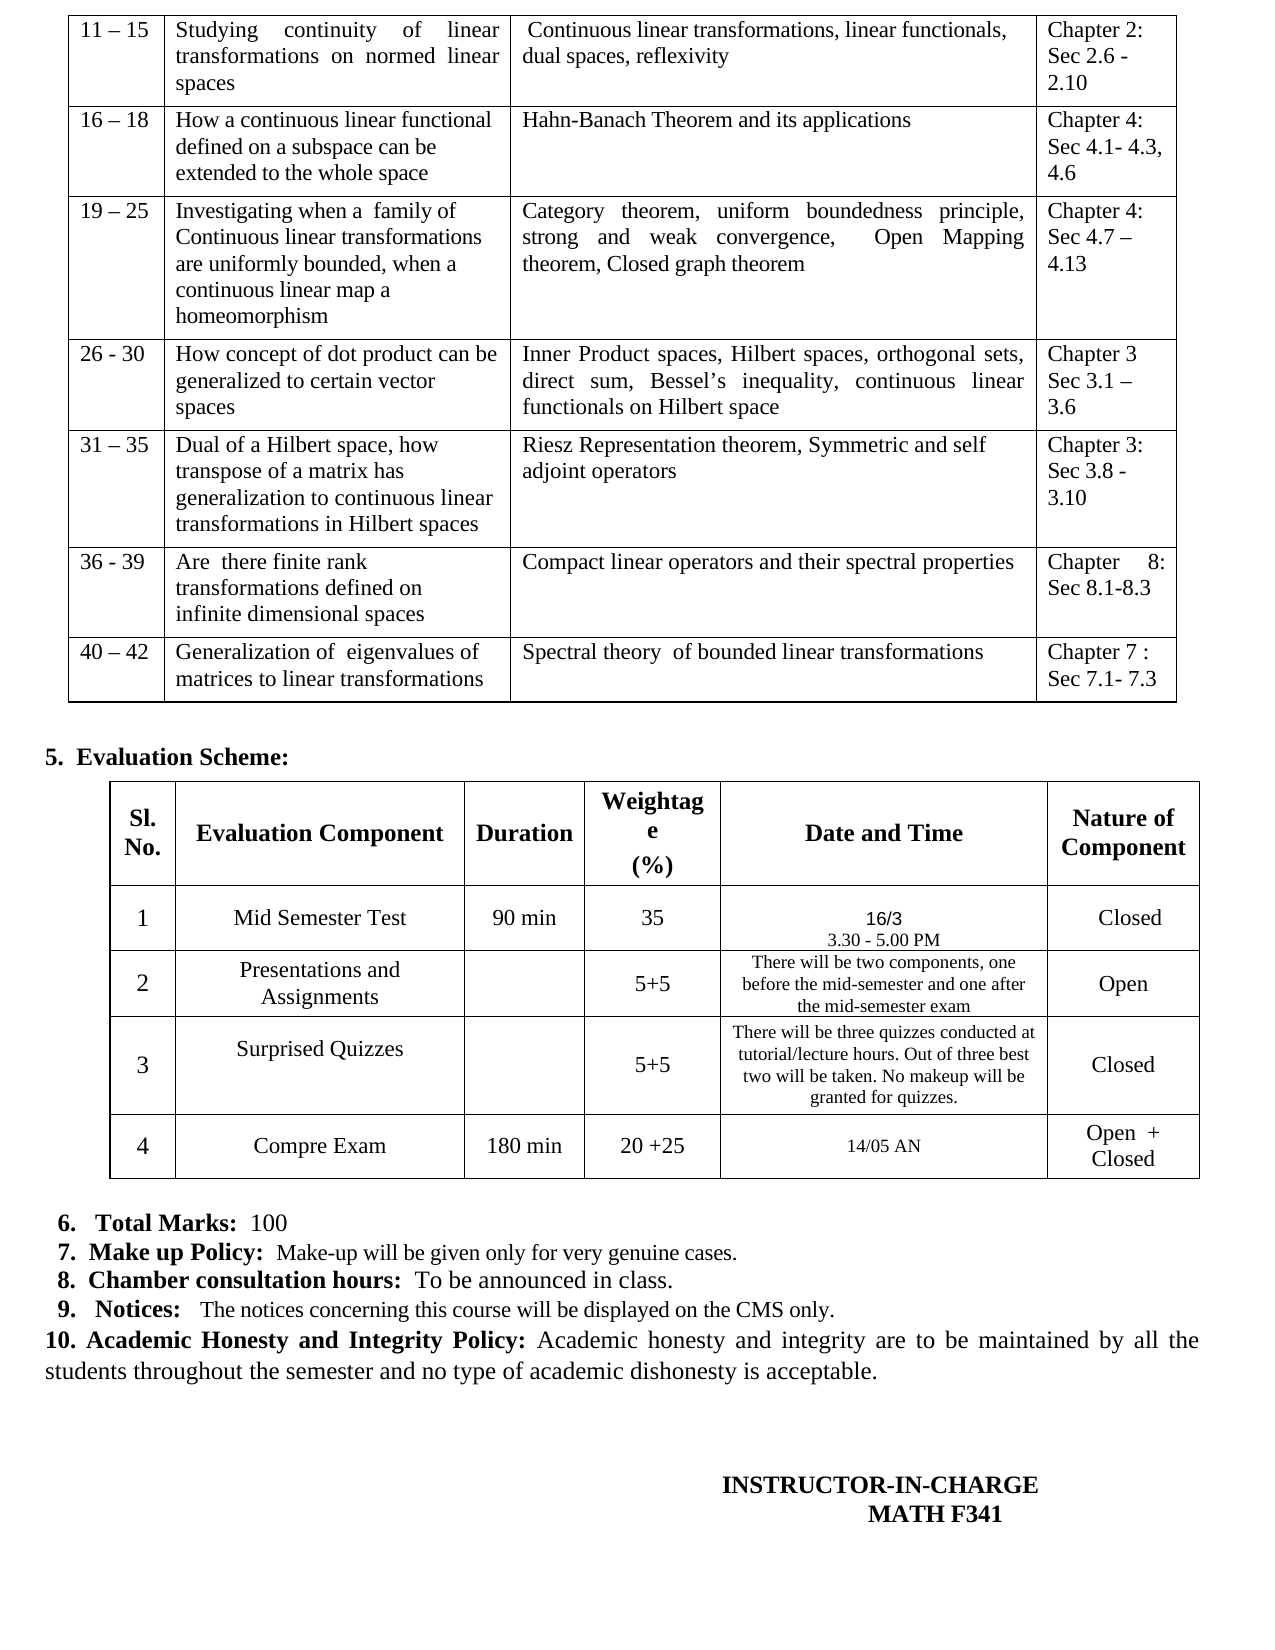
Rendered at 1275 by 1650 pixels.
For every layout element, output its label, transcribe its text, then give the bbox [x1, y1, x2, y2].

table_cell Inner Product spaces, Hilbert spaces, orthogonal sets, direct sum, Bessel’s inequality, continuous linear functionals on Hilbert space [511, 340, 1036, 430]
table_header Nature of Component [1048, 782, 1199, 885]
table_cell Dual of a Hilbert space, how transpose of a matrix has generalization to continuous linear transformations in Hilbert spaces [165, 431, 510, 547]
table_cell Chapter 3: Sec 3.8 -3.10 [1037, 431, 1176, 547]
table_cell Riesz Representation theorem, Symmetric and self adjoint operators [511, 431, 1036, 547]
table_cell Open + Closed [1048, 1115, 1199, 1178]
table_header Sl. No. [111, 782, 175, 885]
table_cell 4 [111, 1115, 175, 1178]
table_cell Closed [1048, 1017, 1199, 1114]
table_cell There will be three quizzes conducted at tutorial/lecture hours. Out of three best two will be taken. No makeup will be granted for quizzes. [721, 1017, 1047, 1114]
table_cell [465, 1017, 584, 1114]
table_cell Open [1048, 951, 1199, 1016]
table_cell 26 - 30 [69, 340, 164, 430]
table_cell Chapter 7 : Sec 7.1- 7.3 [1037, 638, 1176, 701]
text MATH F341 [45, 1499, 1200, 1527]
table_header Weightage (%) [585, 782, 720, 885]
table_cell Investigating when a family of Continuous linear transformations are uniformly bounded, when a continuous linear map a homeomorphism [165, 197, 510, 339]
table_cell Chapter 3 Sec 3.1 – 3.6 [1037, 340, 1176, 430]
table_header Continuous linear transformations, linear functionals, dual spaces, reflexivity [511, 16, 1036, 106]
table_header Studying continuity of linear transformations on normed linear spaces [165, 16, 510, 106]
text 9. Notices: The notices concerning this course will be displayed on the CMS only. [45, 1294, 1200, 1323]
table_cell Closed [1048, 886, 1199, 950]
table_cell Compact linear operators and their spectral properties [511, 548, 1036, 637]
table_cell Chapter 4: Sec 4.1- 4.3, 4.6 [1037, 107, 1176, 196]
text 7. Make up Policy: Make-up will be given only for very genuine cases. [45, 1237, 1200, 1265]
table_cell Are there finite rank transformations defined on infinite dimensional spaces [165, 548, 510, 637]
table_cell Chapter 8: Sec 8.1-8.3 [1037, 548, 1176, 637]
table_cell 1 [111, 886, 175, 950]
table_cell 90 min [465, 886, 584, 950]
table_cell 36 - 39 [69, 548, 164, 637]
table_cell Generalization of eigenvalues of matrices to linear transformations [165, 638, 510, 701]
table_cell Presentations and Assignments [176, 951, 464, 1016]
table_cell 2 [111, 951, 175, 1016]
table_header 11 – 15 [69, 16, 164, 106]
table_cell 3 [111, 1017, 175, 1114]
table_header Duration [465, 782, 584, 885]
table_cell Surprised Quizzes [176, 1017, 464, 1114]
table_cell 16/3 3.30 - 5.00 PM [721, 886, 1047, 950]
table_cell 14/05 AN [721, 1115, 1047, 1178]
table_cell 40 – 42 [69, 638, 164, 701]
table_cell 19 – 25 [69, 197, 164, 339]
text 5. Evaluation Scheme: [45, 742, 1200, 770]
table_cell Category theorem, uniform boundedness principle, strong and weak convergence, Open Mapping theorem, Closed graph theorem [511, 197, 1036, 339]
table_cell Spectral theory of bounded linear transformations [511, 638, 1036, 701]
table_cell 180 min [465, 1115, 584, 1178]
table_cell 20 +25 [585, 1115, 720, 1178]
table_cell There will be two components, one before the mid-semester and one after the mid-semester exam [721, 951, 1047, 1016]
table_header Chapter 2: Sec 2.6 - 2.10 [1037, 16, 1176, 106]
table_cell 5+5 [585, 951, 720, 1016]
text 6. Total Marks: 100 [45, 1208, 1200, 1237]
table_header Date and Time [721, 782, 1047, 885]
text 8. Chamber consultation hours: To be announced in class. [45, 1265, 1200, 1294]
table_cell How concept of dot product can be generalized to certain vector spaces [165, 340, 510, 430]
table_cell 5+5 [585, 1017, 720, 1114]
table_cell 35 [585, 886, 720, 950]
table_cell Hahn-Banach Theorem and its applications [511, 107, 1036, 196]
table_cell Compre Exam [176, 1115, 464, 1178]
table_cell 16 – 18 [69, 107, 164, 196]
table_cell 31 – 35 [69, 431, 164, 547]
table_cell [465, 951, 584, 1016]
table_cell How a continuous linear functional defined on a subspace can be extended to the whole space [165, 107, 510, 196]
table_header Evaluation Component [176, 782, 464, 885]
text 10. Academic Honesty and Integrity Policy: Academic honesty and integrity are to be maintained by all the students throughout the semester and no type of academic dishonesty is acceptable. [45, 1323, 1200, 1386]
table_cell Chapter 4: Sec 4.7 – 4.13 [1037, 197, 1176, 339]
table_cell Mid Semester Test [176, 886, 464, 950]
text INSTRUCTOR-IN-CHARGE [45, 1470, 1200, 1499]
